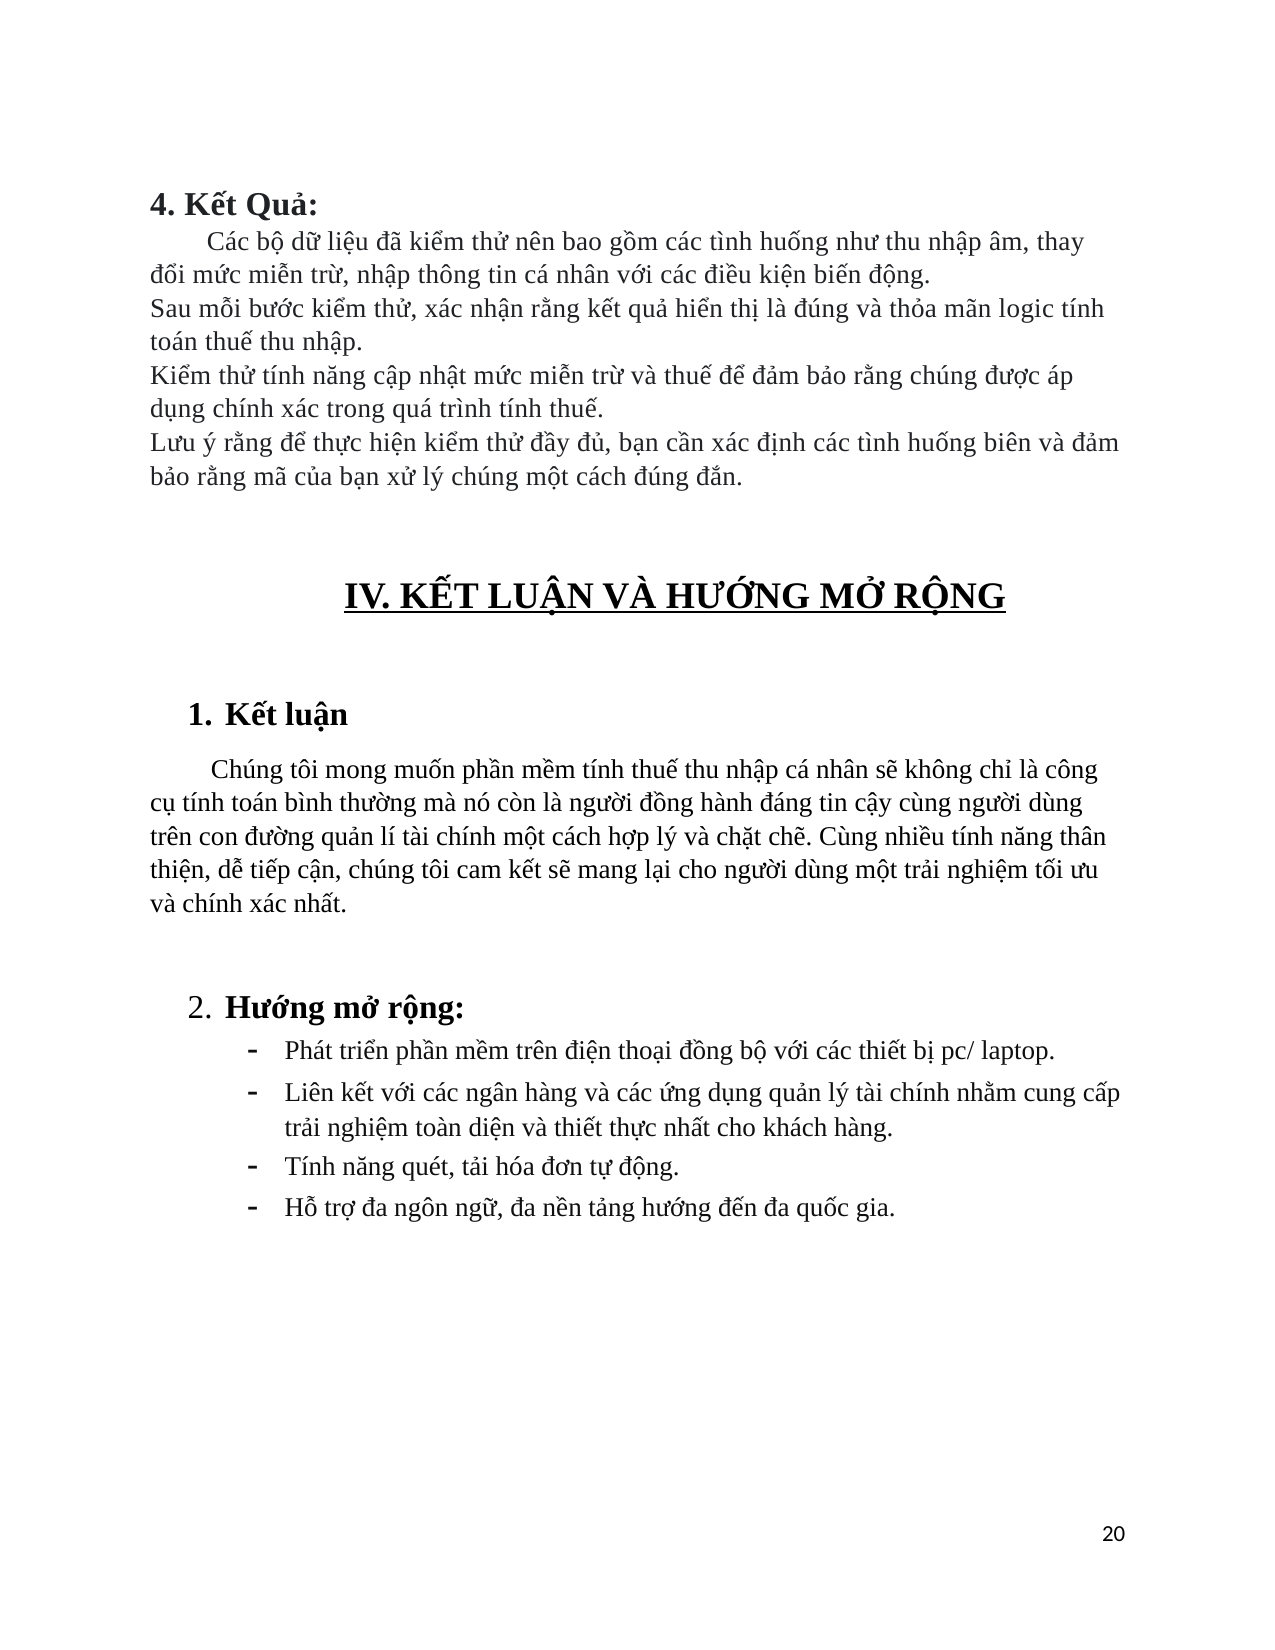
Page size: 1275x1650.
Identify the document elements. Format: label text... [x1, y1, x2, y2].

text Chúng tôi mong muốn phần mềm tính thuế thu nhập cá nhân sẽ không chỉ là công cụ tính toán bình thường mà nó còn là người đồng hành đáng tin cậy cùng người dùng trên con đường quản lí tài chính một cách hợp lý và chặt chẽ. Cùng nhiều tính năng thân thiện, dễ tiếp cận, chúng tôi cam kết sẽ mang lại cho người dùng một trải nghiệm tối ưu và chính xác nhất. [150, 753, 1125, 918]
list Hướng mở rộng: [187, 987, 1125, 1026]
list Tính năng quét, tải hóa đơn tự động. [247, 1144, 1125, 1183]
list Phát triển phần mềm trên điện thoại đồng bộ với các thiết bị pc/ laptop. [247, 1029, 1125, 1067]
list Kết luận [187, 695, 1125, 733]
list Liên kết với các ngân hàng và các ứng dụng quản lý tài chính nhằm cung cấp trải nghiệm toàn diện và thiết thực nhất cho khách hàng. [247, 1070, 1125, 1142]
list Hỗ trợ đa ngôn ngữ, đa nền tảng hướng đến đa quốc gia. [247, 1186, 1125, 1224]
text 4. Kết Quả: Các bộ dữ liệu đã kiểm thử nên bao gồm các tình huống như thu nhập âm, thay đổi mức miễn trừ, nhập thông tin cá nhân với các điều kiện biến động. Sau mỗi bước kiểm thử, xác nhận rằng kết quả hiển thị là đúng và thỏa mãn logic tính toán thuế thu nhập. Kiểm thử tính năng cập nhật mức miễn trừ và thuế để đảm bảo rằng chúng được áp dụng chính xác trong quá trình tính thuế. Lưu ý rằng để thực hiện kiểm thử đầy đủ, bạn cần xác định các tình huống biên và đảm bảo rằng mã của bạn xử lý chúng một cách đúng đắn. [150, 150, 1125, 491]
list IV. KẾT LUẬN VÀ HƯỚNG MỞ RỘNG [225, 573, 1125, 617]
